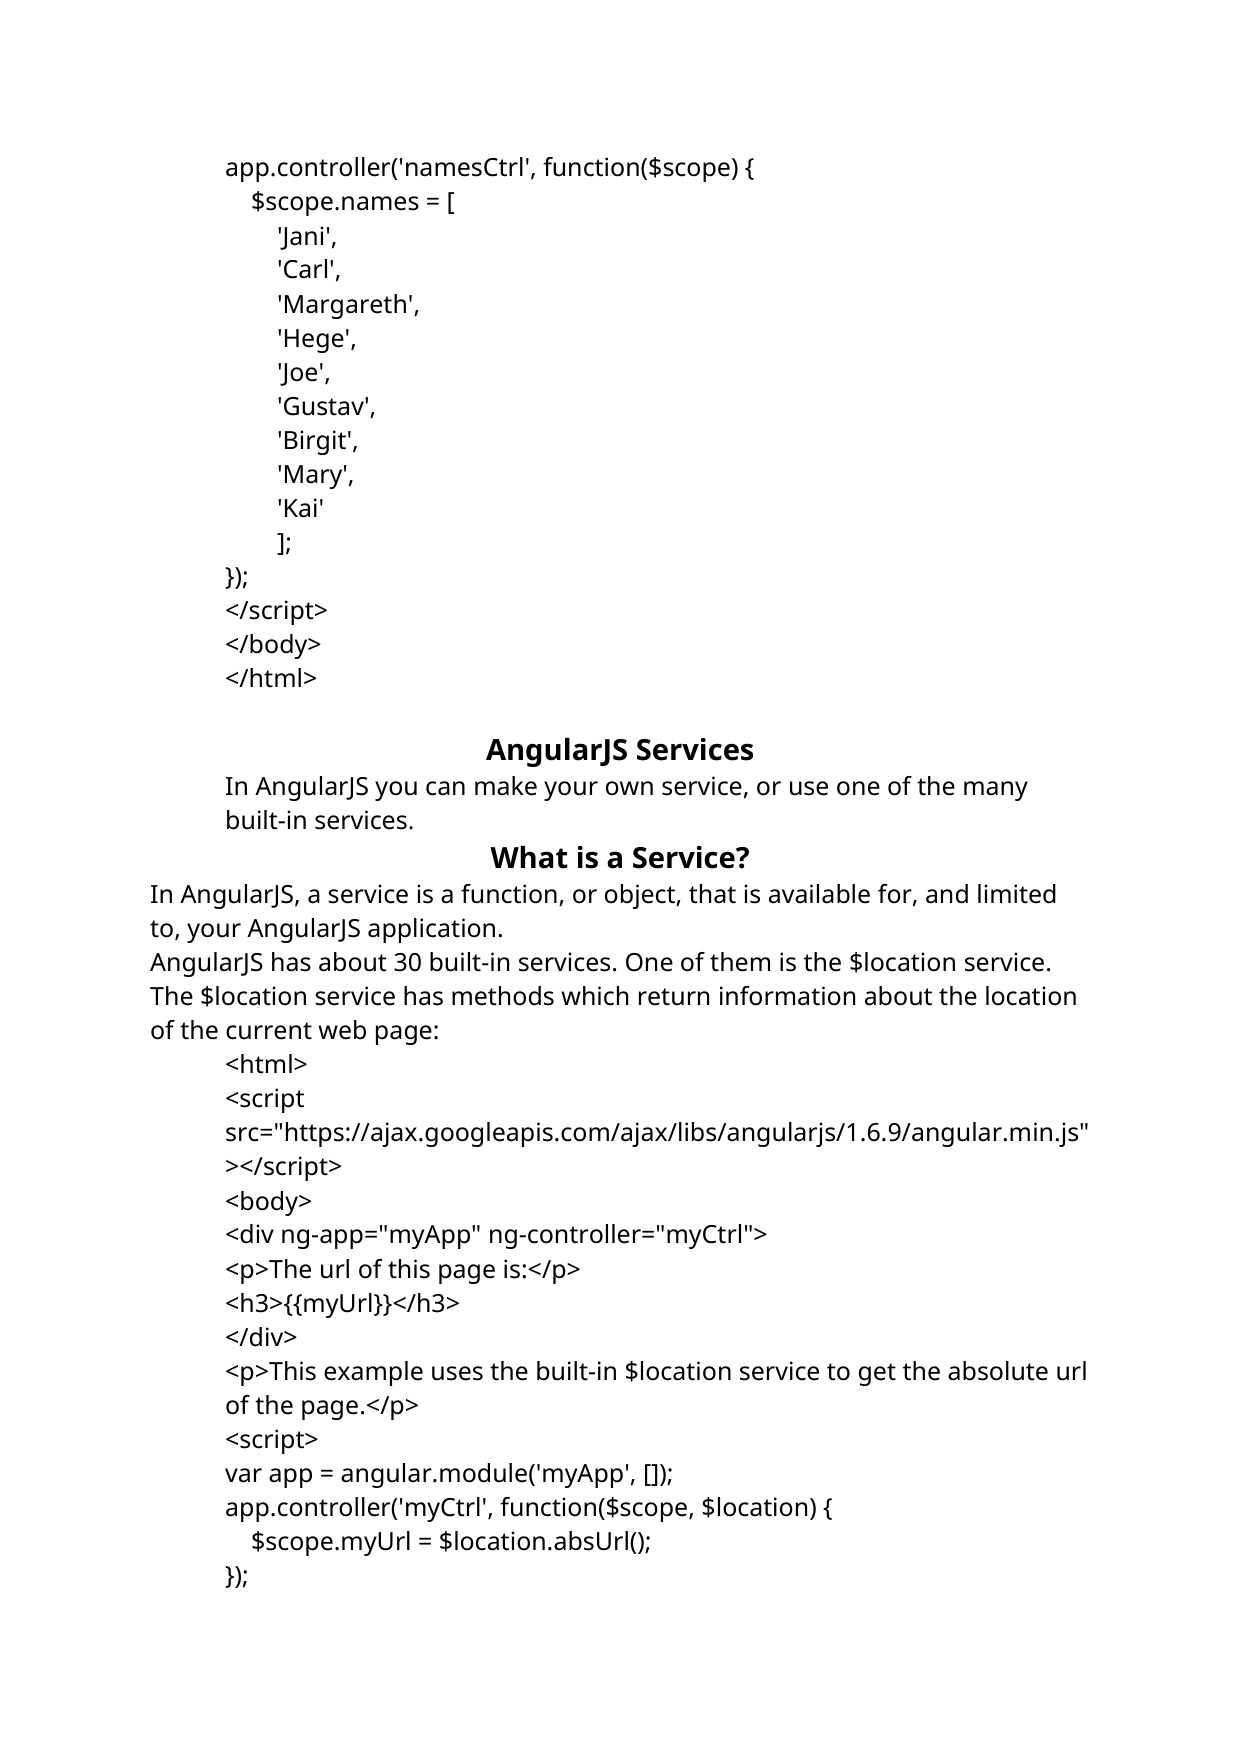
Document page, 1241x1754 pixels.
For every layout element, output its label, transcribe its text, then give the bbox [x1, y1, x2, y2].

list 'Joe', [225, 354, 1090, 388]
list <script> [225, 1422, 1090, 1456]
list app.controller('namesCtrl', function($scope) { [225, 150, 1090, 184]
list 'Hege', [225, 320, 1090, 354]
list $scope.names = [ [225, 184, 1090, 218]
list <html> [225, 1047, 1090, 1081]
list </body> [225, 627, 1090, 661]
list $scope.myUrl = $location.absUrl(); [225, 1524, 1090, 1558]
text The $location service has methods which return information about the location of the current web page: [150, 979, 1090, 1047]
list <p>This example uses the built-in $location service to get the absolute url of the page.</p> [225, 1353, 1090, 1422]
list }); [225, 559, 1090, 593]
text AngularJS has about 30 built-in services. One of them is the $location service. [150, 945, 1090, 979]
text In AngularJS, a service is a function, or object, that is available for, and limited to, your AngularJS application. [150, 877, 1090, 945]
list <body> [225, 1183, 1090, 1217]
list ]; [225, 525, 1090, 559]
list 'Gustav', [225, 388, 1090, 422]
text AngularJS Services [150, 729, 1090, 769]
list </html> [225, 661, 1090, 695]
list app.controller('myCtrl', function($scope, $location) { [225, 1490, 1090, 1524]
list 'Mary', [225, 457, 1090, 491]
list <p>The url of this page is:</p> [225, 1251, 1090, 1285]
list }); [225, 1558, 1090, 1592]
list 'Jani', [225, 218, 1090, 252]
list </script> [225, 593, 1090, 627]
list In AngularJS you can make your own service, or use one of the many built-in services. [225, 769, 1090, 837]
list <script src="https://ajax.googleapis.com/ajax/libs/angularjs/1.6.9/angular.min.js"></script> [225, 1081, 1090, 1183]
list 'Birgit', [225, 422, 1090, 457]
text What is a Service? [150, 837, 1090, 877]
list 'Margareth', [225, 286, 1090, 320]
list 'Kai' [225, 491, 1090, 525]
list <h3>{{myUrl}}</h3> [225, 1285, 1090, 1319]
list 'Carl', [225, 252, 1090, 286]
list <div ng-app="myApp" ng-controller="myCtrl"> [225, 1217, 1090, 1251]
list </div> [225, 1319, 1090, 1353]
list var app = angular.module('myApp', []); [225, 1456, 1090, 1490]
